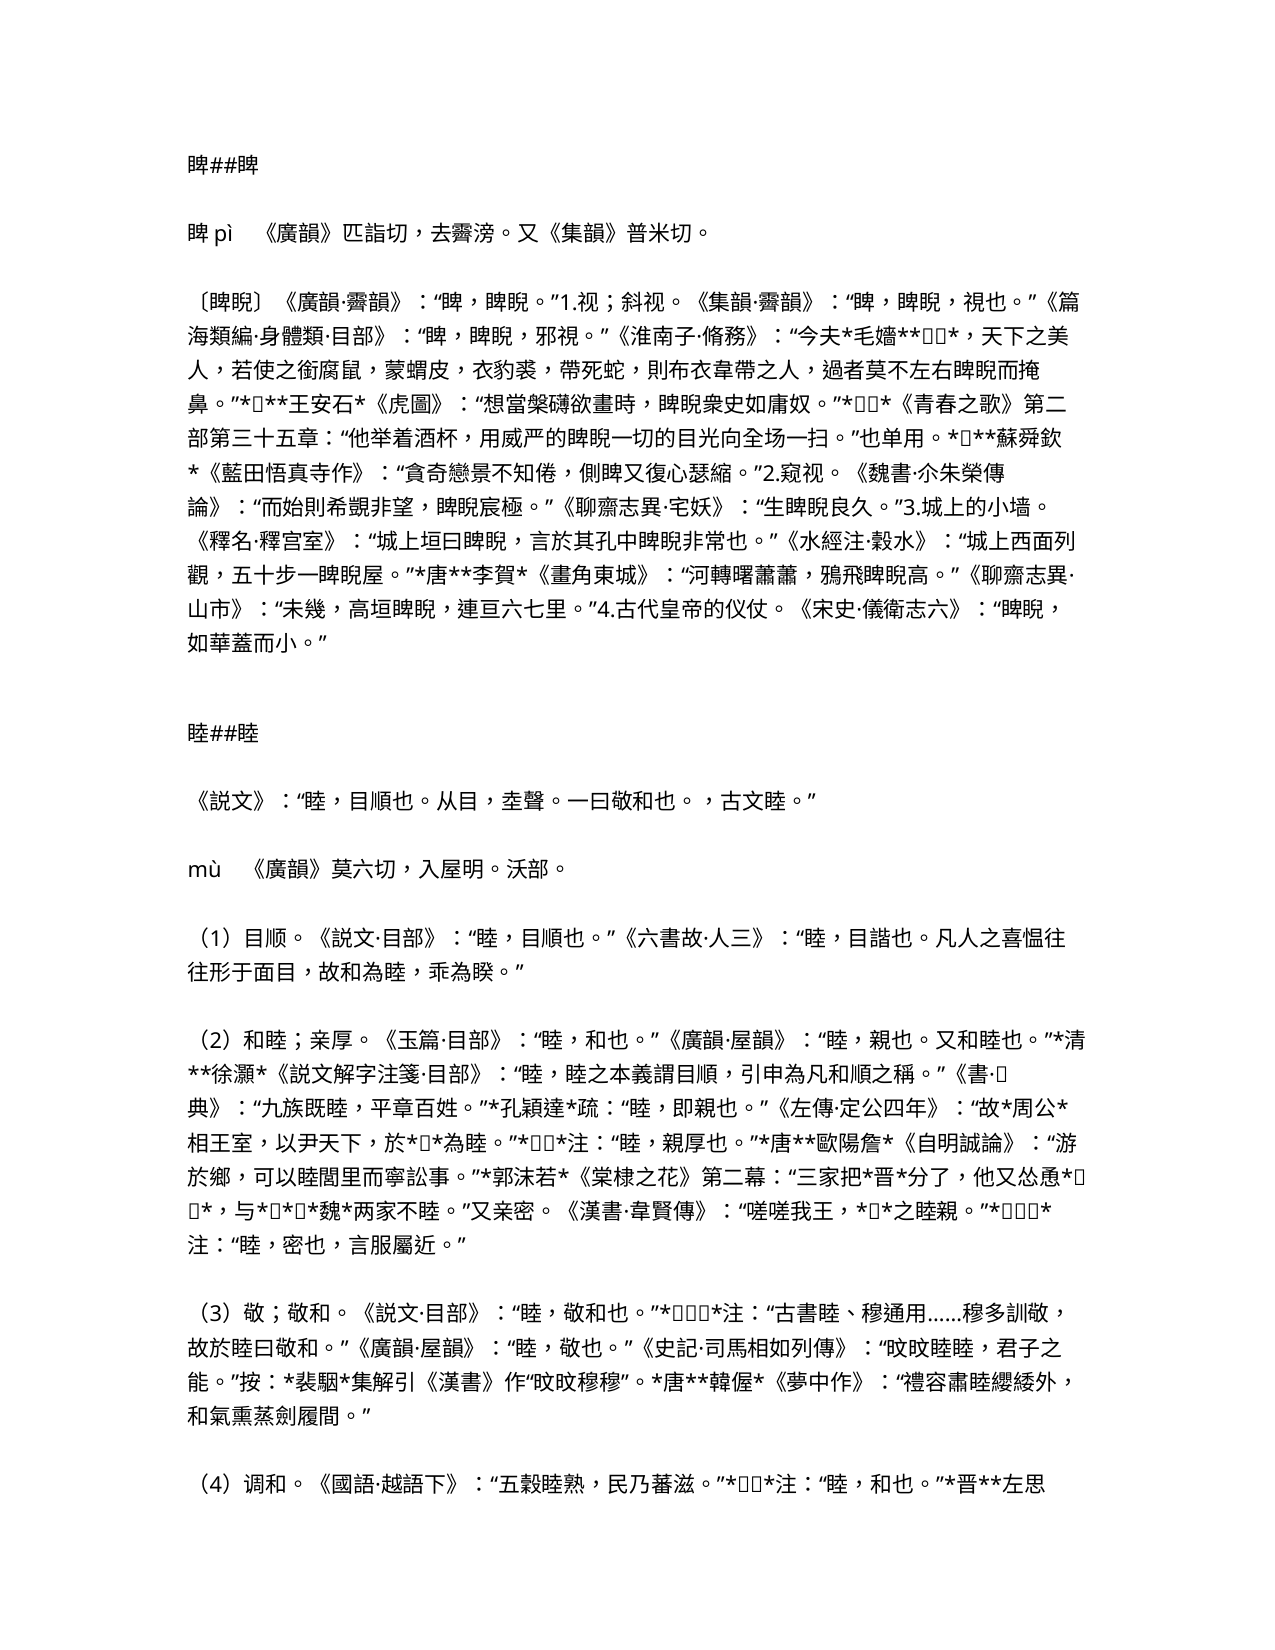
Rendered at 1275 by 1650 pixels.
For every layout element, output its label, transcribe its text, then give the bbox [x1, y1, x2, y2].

text 睥##睥 睥pì 《廣韻》匹詣切，去霽滂。又《集韻》普米切。 〔睥睨〕《廣韻·霽韻》：“睥，睥睨。”1.视；斜视。《集韻·霽韻》：“睥，睥睨，視也。”《篇海類編·身體類·目部》：“睥，睥睨，邪視。”《淮南子·脩務》：“今夫*毛嬙**西施*，天下之美人，若使之銜腐鼠，蒙蝟皮，衣豹裘，帶死蛇，則布衣韋帶之人，過者莫不左右睥睨而掩鼻。”*宋**王安石*《虎圖》：“想當槃礴欲畫時，睥睨衆史如庸奴。”*杨沫*《青春之歌》第二部第三十五章：“他举着酒杯，用威严的睥睨一切的目光向全场一扫。”也单用。*宋**蘇舜欽*《藍田悟真寺作》：“貪奇戀景不知倦，側睥又復心瑟縮。”2.窥视。《魏書·尒朱榮傳論》：“而始則希覬非望，睥睨宸極。”《聊齋志異·宅妖》：“生睥睨良久。”3.城上的小墙。《釋名·釋宫室》：“城上垣曰睥睨，言於其孔中睥睨非常也。”《水經注·穀水》：“城上西面列觀，五十步一睥睨屋。”*唐**李賀*《畫角東城》：“河轉曙蕭蕭，鴉飛睥睨高。”《聊齋志異·山市》：“未幾，高垣睥睨，連亘六七里。”4.古代皇帝的仪仗。《宋史·儀衛志六》：“睥睨，如華蓋而小。” [187, 150, 1087, 692]
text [187, 717, 1087, 1499]
